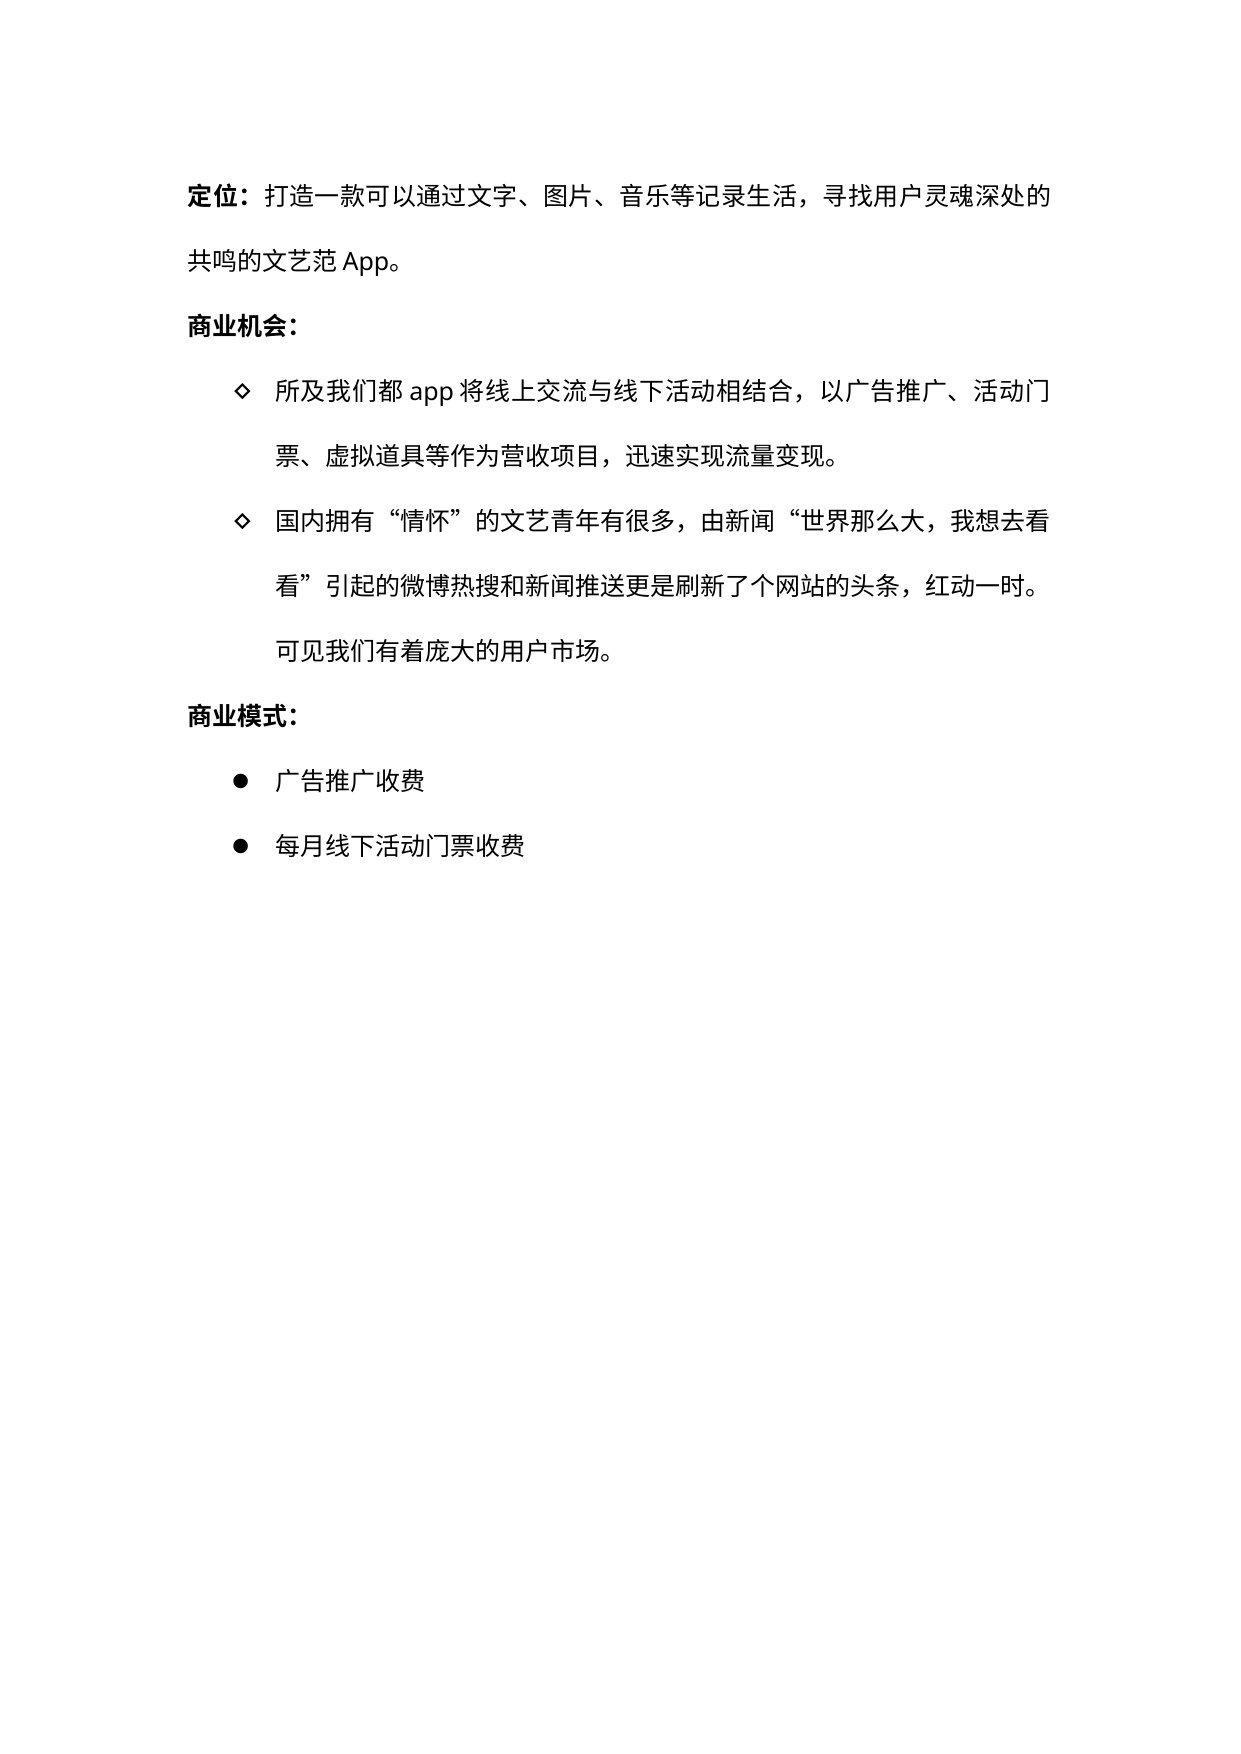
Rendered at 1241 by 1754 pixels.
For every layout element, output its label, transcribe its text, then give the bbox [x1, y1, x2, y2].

text 商业机会： [187, 292, 1053, 357]
text 商业模式： [187, 682, 1053, 747]
list 每月线下活动门票收费 [231, 812, 1053, 877]
text 定位：打造一款可以通过文字、图片、音乐等记录生活，寻找用户灵魂深处的共鸣的文艺范App。 [187, 162, 1053, 292]
list 广告推广收费 [231, 747, 1053, 812]
list 所及我们都app将线上交流与线下活动相结合，以广告推广、活动门票、虚拟道具等作为营收项目，迅速实现流量变现。 [231, 357, 1053, 487]
list 国内拥有“情怀”的文艺青年有很多，由新闻“世界那么大，我想去看看”引起的微博热搜和新闻推送更是刷新了个网站的头条，红动一时。可见我们有着庞大的用户市场。 [231, 487, 1053, 682]
